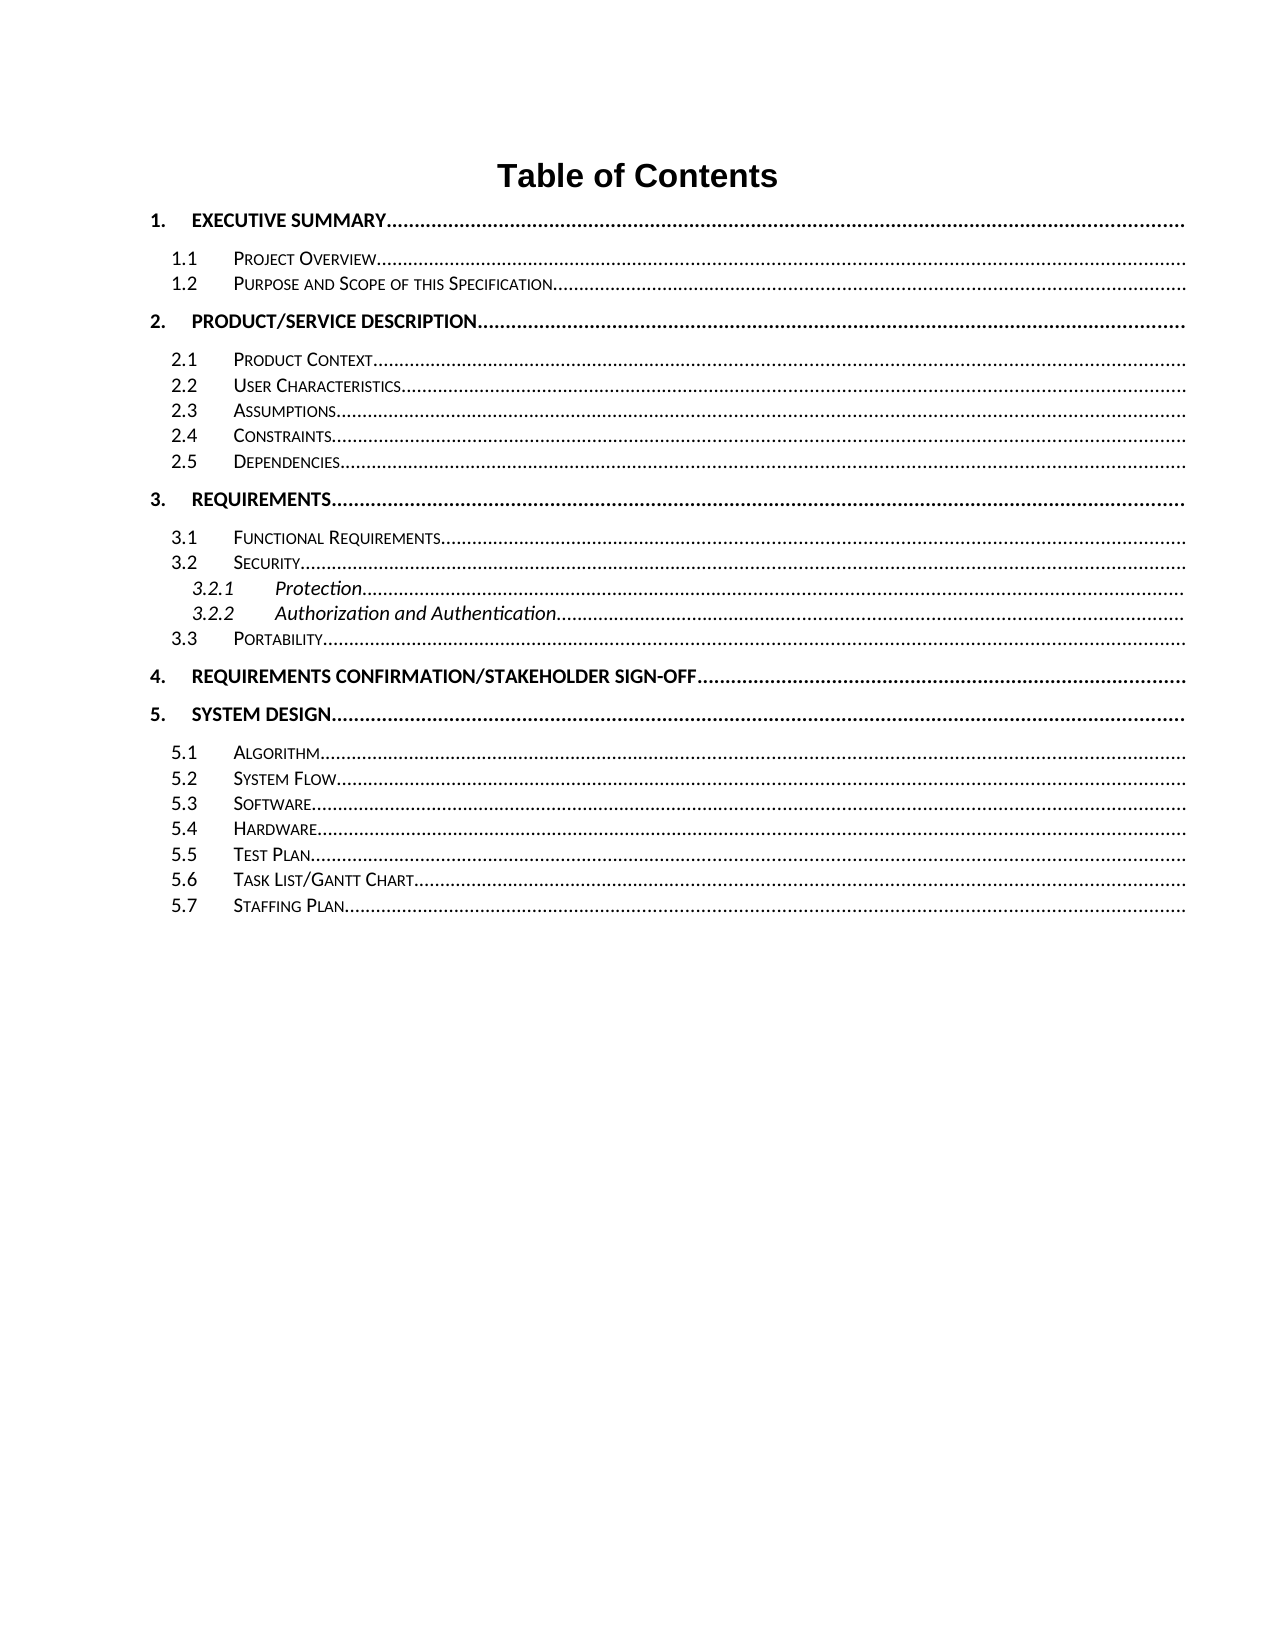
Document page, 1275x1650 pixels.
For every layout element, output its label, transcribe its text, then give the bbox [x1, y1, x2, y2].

text 3.1 Functional Requirements 5 [171, 524, 1125, 549]
text 1.1 Project Overview 3 [171, 245, 1125, 271]
text 3.2 Security 5 [171, 549, 1125, 575]
text 5.1 Algorithm 6 [171, 739, 1125, 765]
text 5.3 Software 6 [171, 790, 1125, 816]
text 3.2.1 Protection 5 [192, 575, 1125, 600]
text 2. Product/Service Description 3 [150, 308, 1125, 334]
text 3. Requirements 4 [150, 486, 1125, 511]
text 5.7 Staffing Plan 7 [171, 892, 1125, 917]
text 2.5 Dependencies 4 [171, 448, 1125, 473]
text 5.2 System Flow 6 [171, 765, 1125, 790]
text 5.6 Task List/Gantt Chart 7 [171, 866, 1125, 892]
text 2.2 User Characteristics 3 [171, 372, 1125, 397]
text 1. Executive Summary 3 [150, 207, 1125, 233]
text 3.2.2 Authorization and Authentication 6 [192, 600, 1125, 626]
text Table of Contents [150, 156, 1125, 195]
text 2.1 Product Context 3 [171, 346, 1125, 372]
text 4. Requirements Confirmation/Stakeholder sign-off 6 [150, 663, 1125, 689]
text 1.2 Purpose and Scope of this Specification 3 [171, 271, 1125, 296]
text 5.5 Test Plan 7 [171, 841, 1125, 866]
text 3.3 Portability 6 [171, 626, 1125, 651]
text 5. System Design 6 [150, 701, 1125, 727]
text 2.3 Assumptions 3 [171, 397, 1125, 423]
text 2.4 Constraints 3 [171, 423, 1125, 448]
text 5.4 Hardware 6 [171, 816, 1125, 841]
